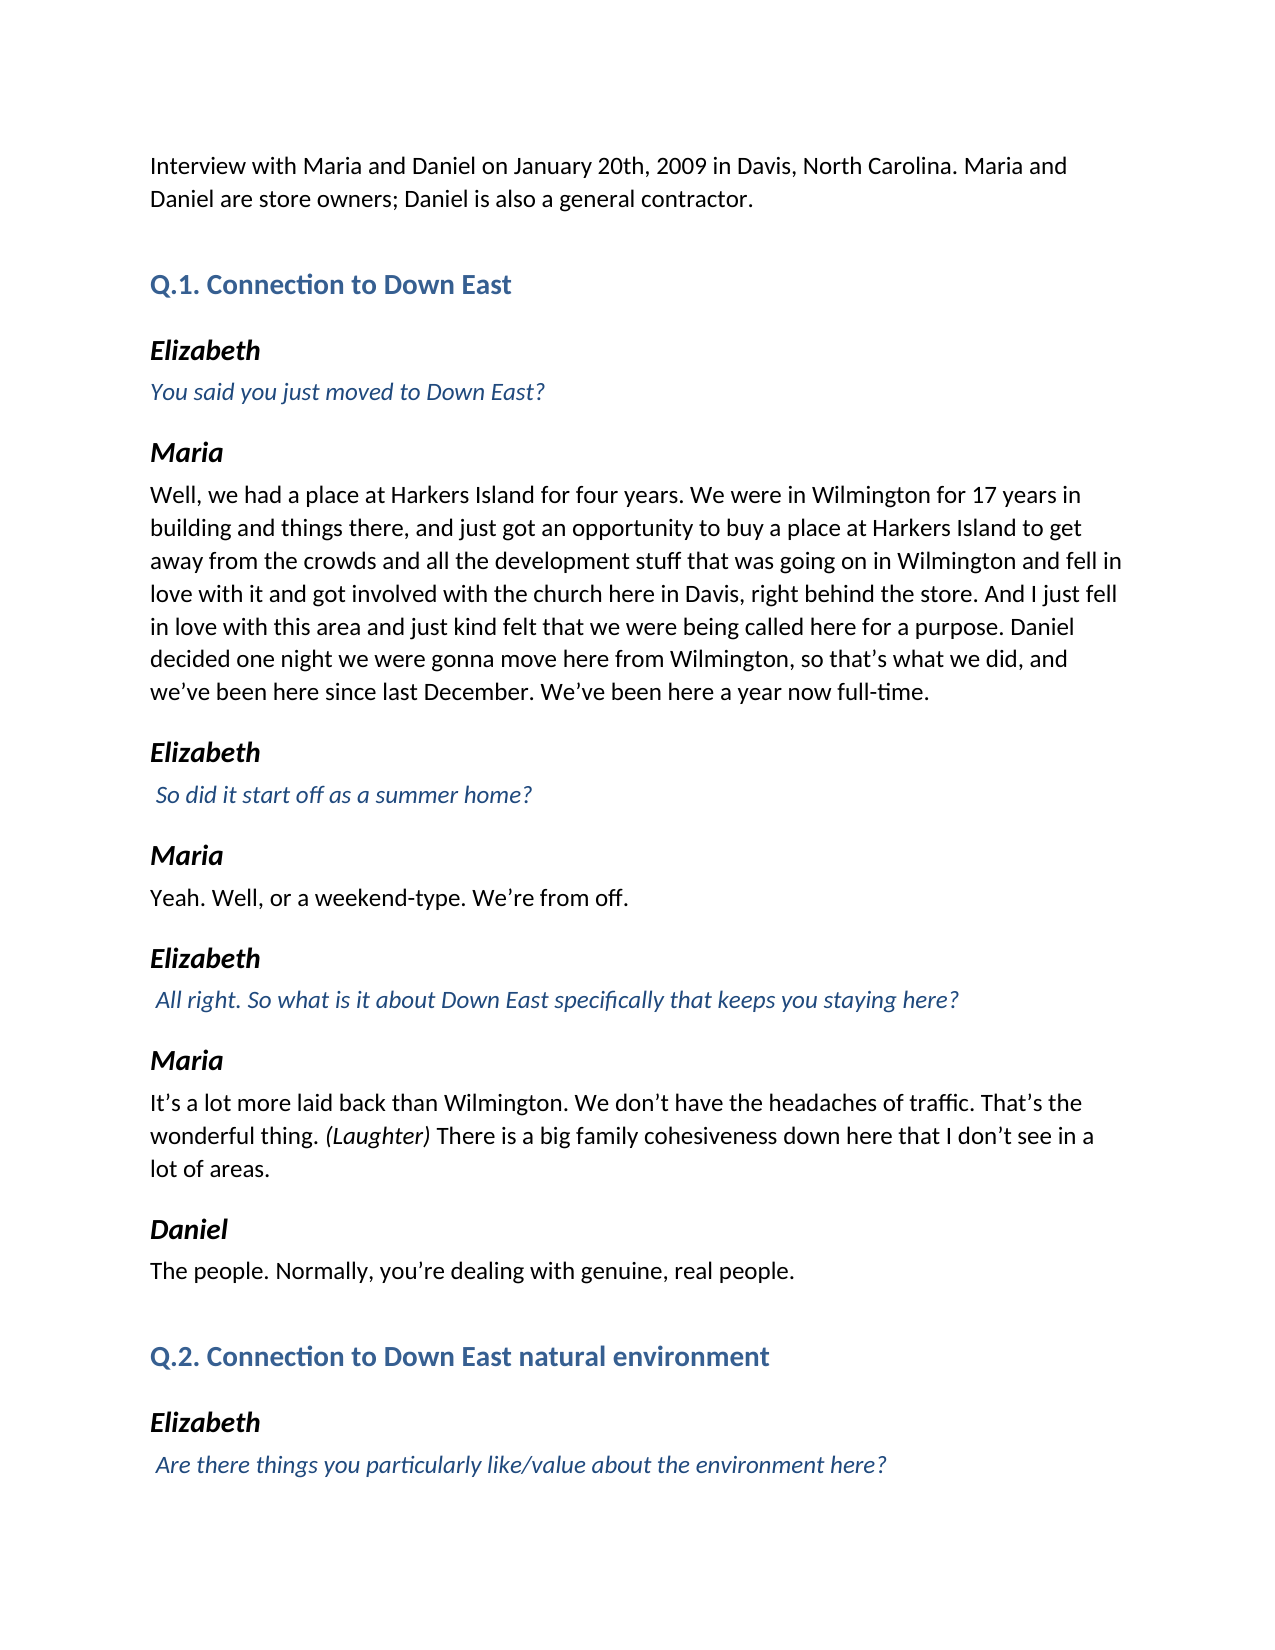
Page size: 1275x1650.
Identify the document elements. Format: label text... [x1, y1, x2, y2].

subtitle Maria [150, 837, 1125, 873]
text So did it start off as a summer home? [150, 779, 1125, 810]
subtitle Elizabeth [150, 1404, 1125, 1440]
text Well, we had a place at Harkers Island for four years. We were in Wilmington for 17 years in building and things there, and just got an opportunity to buy a place at Harkers Island to get away from the crowds and all the development stuff that was going on in Wilmington and fell in love with it and got involved with the church here in Davis, right behind the store. And I just fell in love with this area and just kind felt that we were being called here for a purpose. Daniel decided one night we were gonna move here from Wilmington, so that’s what we did, and we’ve been here since last December. We’ve been here a year now full-time. [150, 479, 1125, 707]
text All right. So what is it about Down East specifically that keeps you staying here? [150, 984, 1125, 1015]
subtitle Daniel [150, 1211, 1125, 1246]
text Are there things you particularly like/value about the environment here? [150, 1449, 1125, 1479]
text Yeah. Well, or a weekend-type. We’re from off. [150, 882, 1125, 912]
subtitle Elizabeth [150, 734, 1125, 770]
subtitle Maria [150, 434, 1125, 470]
subtitle Q.2. Connection to Down East natural environment [150, 1338, 1125, 1374]
subtitle Elizabeth [150, 332, 1125, 367]
subtitle Elizabeth [150, 940, 1125, 975]
text You said you just moved to Down East? [150, 376, 1125, 407]
text The people. Normally, you’re dealing with genuine, real people. [150, 1255, 1125, 1286]
subtitle Maria [150, 1042, 1125, 1078]
subtitle Q.1. Connection to Down East [150, 266, 1125, 301]
text It’s a lot more laid back than Wilmington. We don’t have the headaches of traffic. That’s the wonderful thing. (Laughter) There is a big family cohesiveness down here that I don’t see in a lot of areas. [150, 1087, 1125, 1183]
text Interview with Maria and Daniel on January 20th, 2009 in Davis, North Carolina. Maria and Daniel are store owners; Daniel is also a general contractor. [150, 150, 1125, 213]
